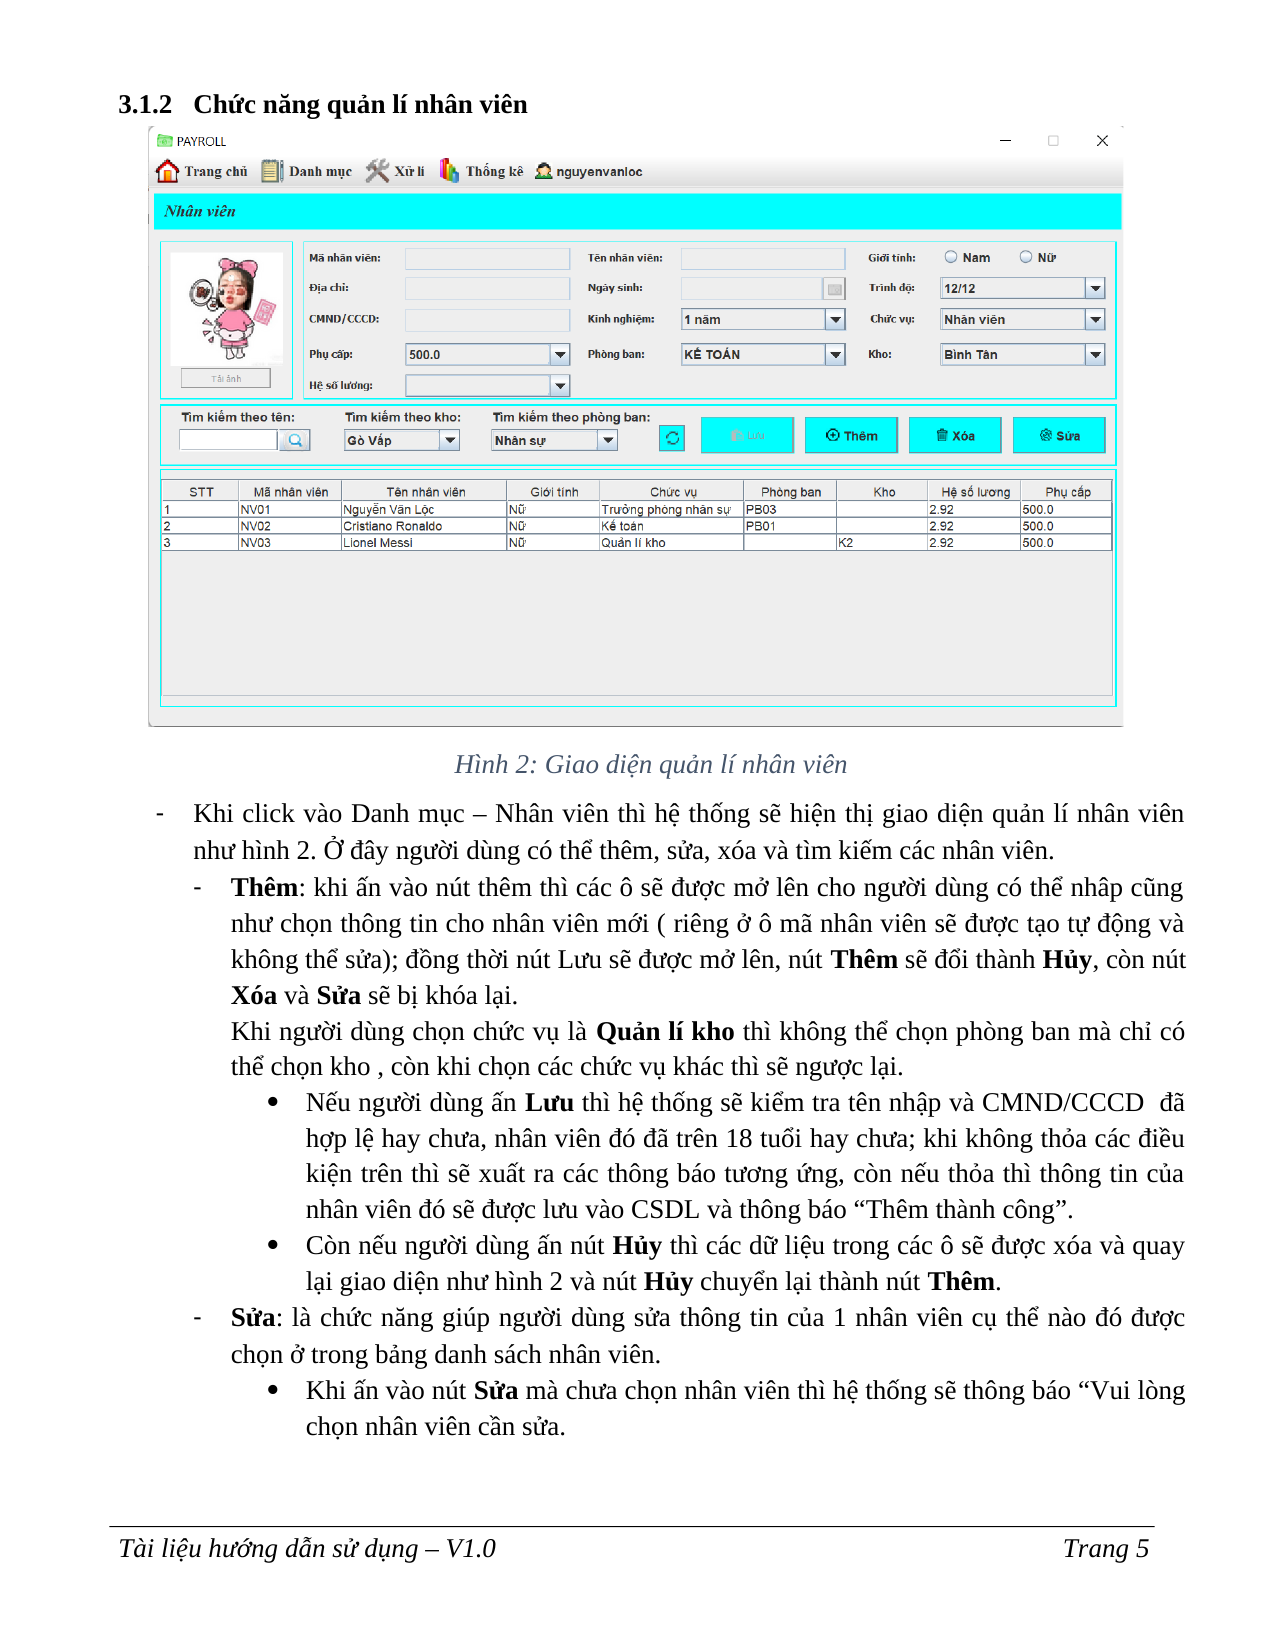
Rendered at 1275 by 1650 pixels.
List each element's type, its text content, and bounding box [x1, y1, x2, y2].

list Khi người dùng chọn chức vụ là Quản lí kho thì không thể chọn phòng ban mà chỉ có thể chọn kho , còn khi chọn các chức vụ khác thì sẽ ngược lại. [231, 1014, 1186, 1081]
list Còn nếu người dùng ấn nút Hủy thì các dữ liệu trong các ô sẽ được xóa và quay lại giao diện như hình 2 và nút Hủy chuyển lại thành nút Thêm. [268, 1229, 1186, 1296]
list Nếu người dùng ấn Lưu thì hệ thống sẽ kiểm tra tên nhập và CMND/CCCD đã hợp lệ hay chưa, nhân viên đó đã trên 18 tuổi hay chưa; khi không thỏa các điều kiện trên thì sẽ xuất ra các thông báo tương ứng, còn nếu thỏa thì thông tin của nhân viên đó sẽ được lưu vào CSDL và thông báo “Thêm thành công”. [268, 1086, 1186, 1224]
picture [148, 126, 1124, 727]
list Sửa: là chức năng giúp người dùng sửa thông tin của 1 nhân viên cụ thể nào đó được chọn ở trong bảng danh sách nhân viên. [193, 1301, 1186, 1369]
list Khi ấn vào nút Sửa mà chưa chọn nhân viên thì hệ thống sẽ thông báo “Vui lòng chọn nhân viên cần sửa. [268, 1374, 1186, 1441]
subtitle Chức năng quản lí nhân viên [118, 89, 1186, 120]
list Khi click vào Danh mục – Nhân viên thì hệ thống sẽ hiện thị giao diện quản lí nhân viên như hình 2. Ở đây người dùng có thể thêm, sửa, xóa và tìm kiếm các nhân viên. [156, 796, 1186, 865]
list Thêm: khi ấn vào nút thêm thì các ô sẽ được mở lên cho người dùng có thể nhâp cũng như chọn thông tin cho nhân viên mới ( riêng ở ô mã nhân viên sẽ được tạo tự động và không thể sửa); đồng thời nút Lưu sẽ được mở lên, nút Thêm sẽ đổi thành Hủy, còn nút Xóa và Sửa sẽ bị khóa lại. [193, 870, 1186, 1010]
